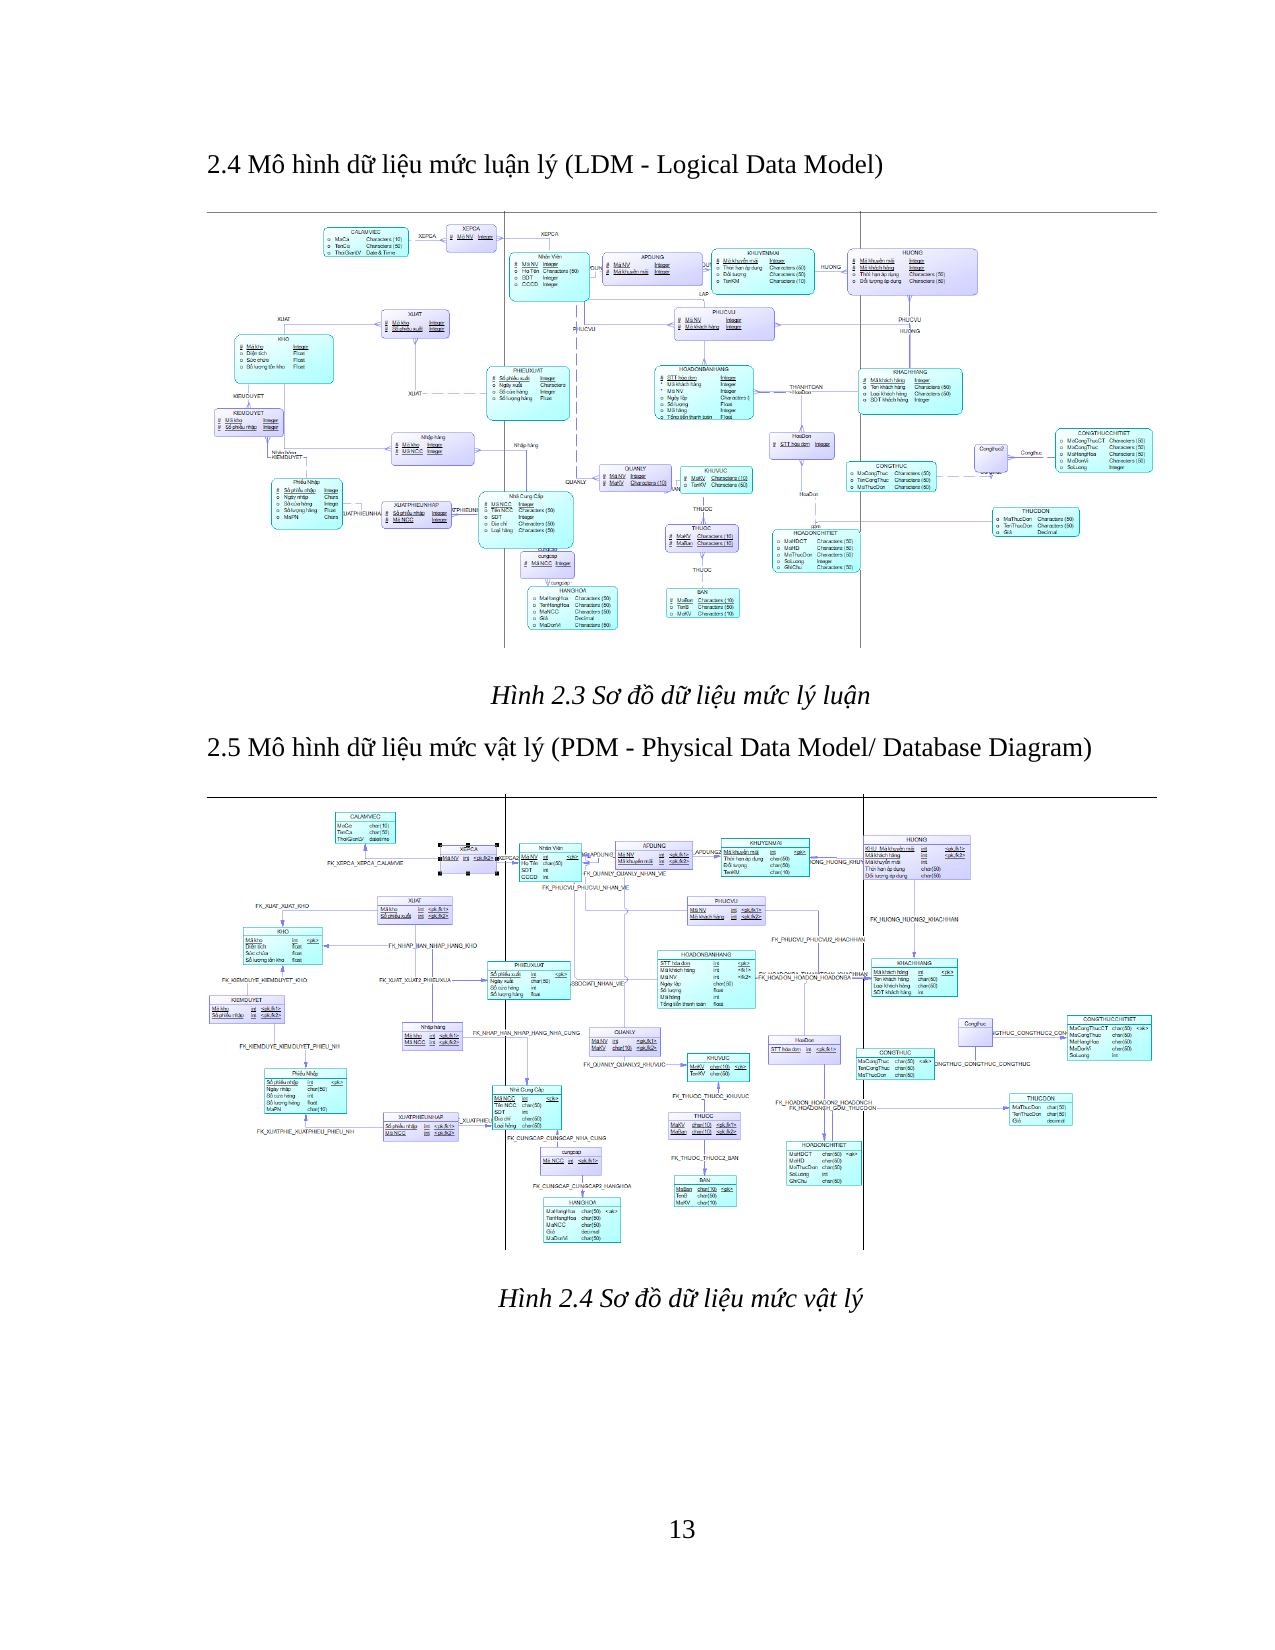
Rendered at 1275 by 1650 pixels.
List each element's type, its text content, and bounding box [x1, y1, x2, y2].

picture [206, 794, 1157, 1250]
text 2.4 Mô hình dữ liệu mức luận lý (LDM - Logical Data Model) [207, 148, 1157, 179]
picture [206, 211, 1157, 648]
text 2.5 Mô hình dữ liệu mức vật lý (PDM - Physical Data Model/ Database Diagram) [207, 731, 1157, 763]
